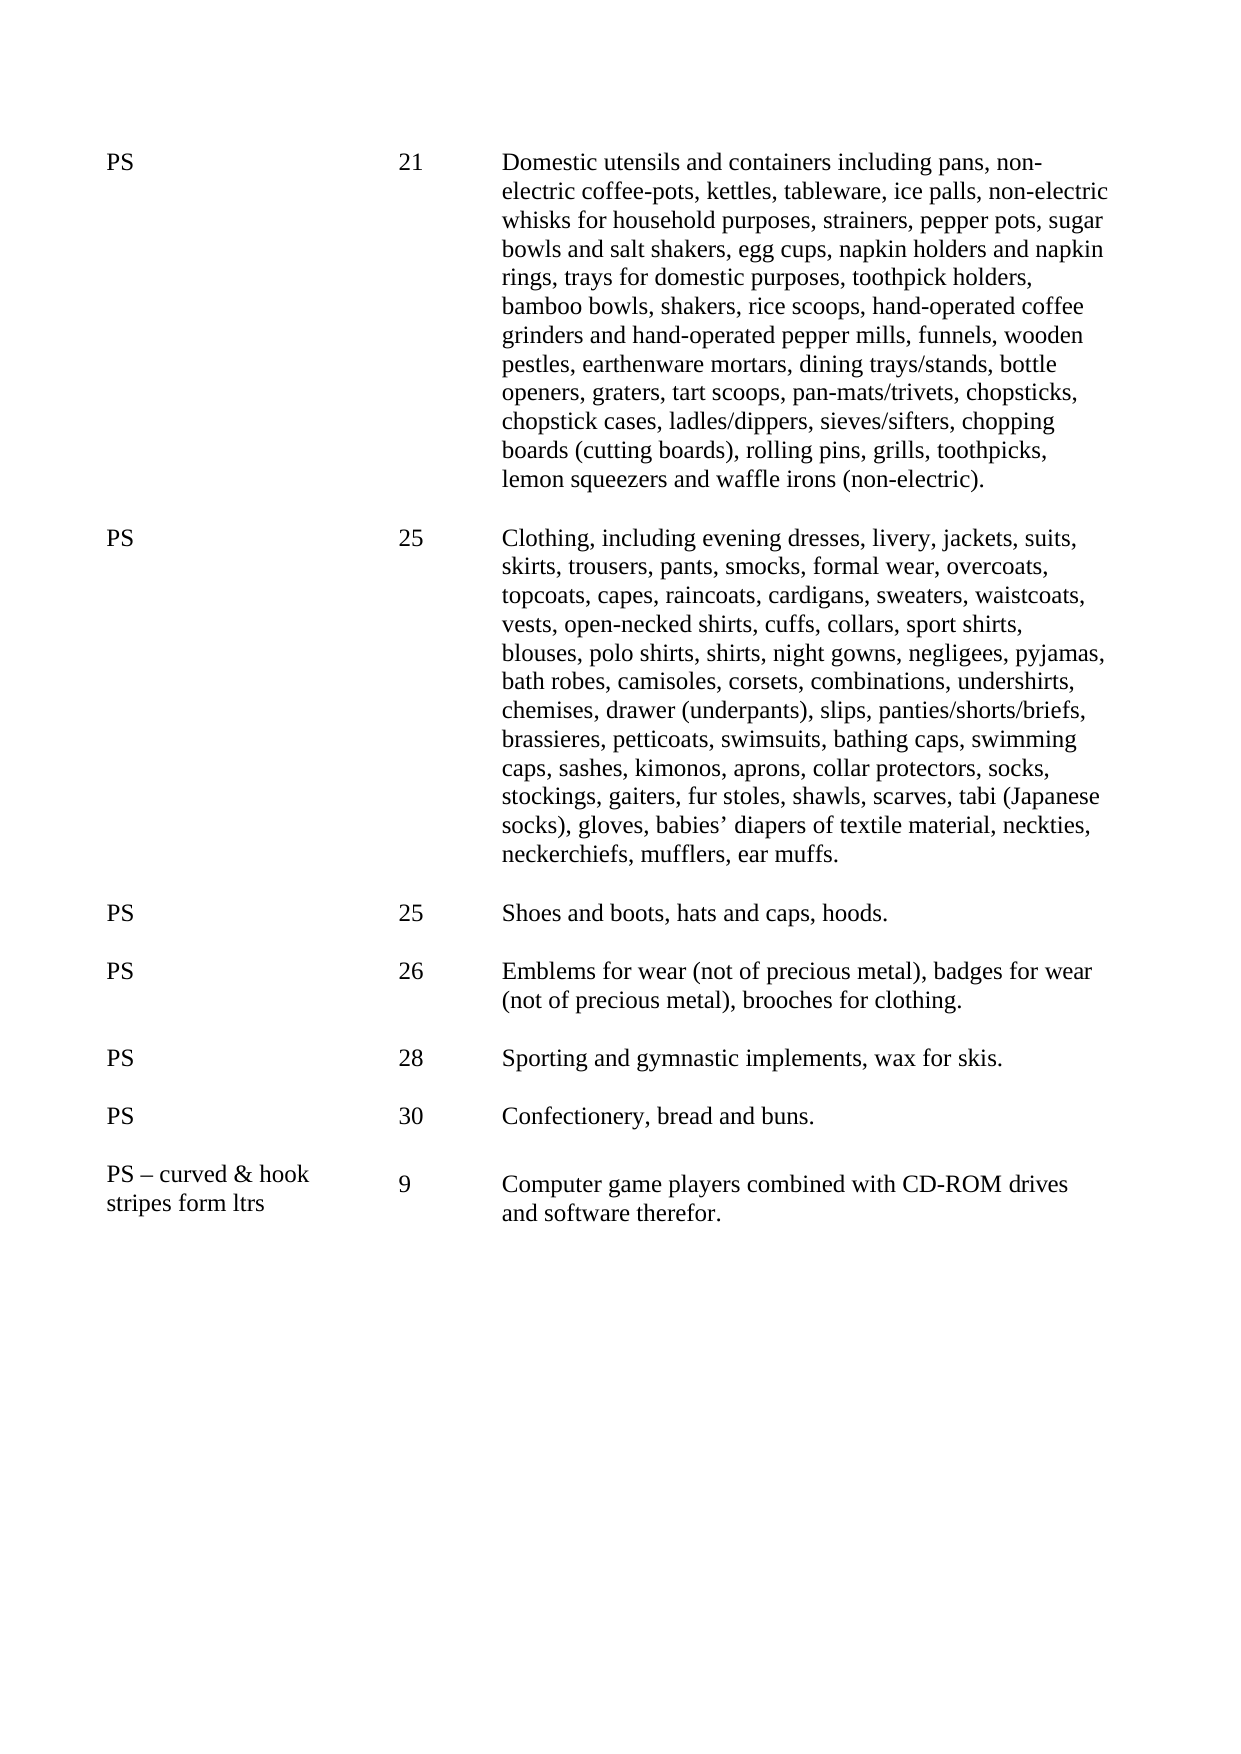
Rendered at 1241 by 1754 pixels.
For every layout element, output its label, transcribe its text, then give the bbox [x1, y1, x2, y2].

text PS 30 Confectionery, bread and buns. [106, 1101, 1128, 1130]
text 9 Computer game players combined with CD-ROM drives and software therefor. [398, 1169, 1070, 1226]
text PS – curved & hook stripes form ltrs [106, 1159, 311, 1217]
text PS 28 Sporting and gymnastic implements, wax for skis. [106, 1043, 1128, 1072]
text PS 21 Domestic utensils and containers including pans, non- electric coffee-pots, kettles, tableware, ice palls, non-electric whisks for household purposes, strainers, pepper pots, sugar bowls and salt shakers, egg cups, napkin holders and napkin rings, trays for domestic purposes, toothpick holders, bamboo bowls, shakers, rice scoops, hand-operated coffee grinders and hand-operated pepper mills, funnels, wooden pestles, earthenware mortars, dining trays/stands, bottle openers, graters, tart scoops, pan-mats/trivets, chopsticks, chopstick cases, ladles/dippers, sieves/sifters, chopping boards (cutting boards), rolling pins, grills, toothpicks, lemon squeezers and waffle irons (non-electric). [106, 147, 1111, 492]
text PS 25 Clothing, including evening dresses, livery, jackets, suits, skirts, trousers, pants, smocks, formal wear, overcoats, topcoats, capes, raincoats, cardigans, sweaters, waistcoats, vests, open-necked shirts, cuffs, collars, sport shirts, blouses, polo shirts, shirts, night gowns, negligees, pyjamas, bath robes, camisoles, corsets, combinations, undershirts, chemises, drawer (underpants), slips, panties/shorts/briefs, brassieres, petticoats, swimsuits, bathing caps, swimming caps, sashes, kimonos, aprons, collar protectors, socks, stockings, gaiters, fur stoles, shawls, scarves, tabi (Japanese socks), gloves, babies’ diapers of textile material, neckties, neckerchiefs, mufflers, ear muffs. [106, 523, 1107, 868]
text PS 26 Emblems for wear (not of precious metal), badges for wear (not of precious metal), brooches for clothing. [106, 956, 1094, 1014]
text PS 25 Shoes and boots, hats and caps, hoods. [106, 898, 1128, 927]
